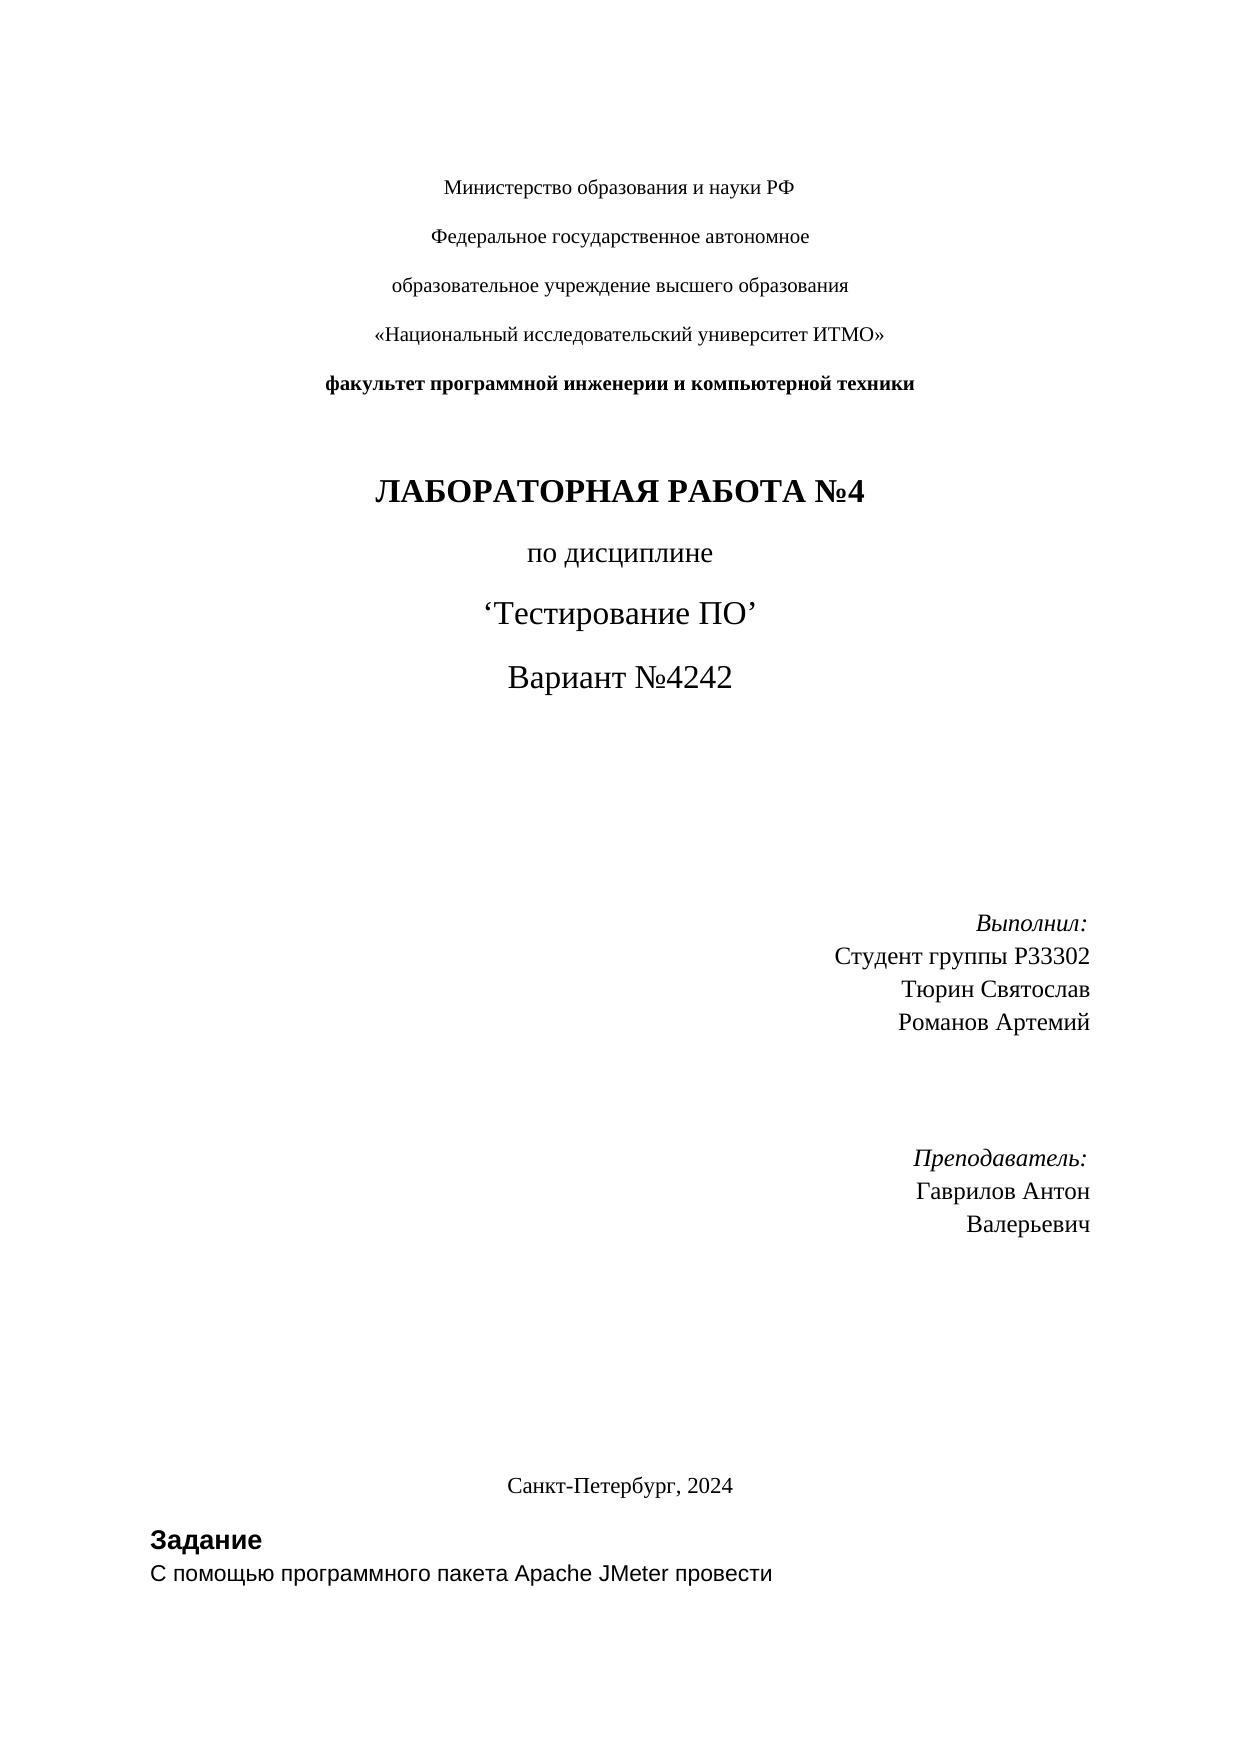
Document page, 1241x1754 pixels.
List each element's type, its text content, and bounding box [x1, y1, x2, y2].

text Преподаватель: [825, 1143, 1090, 1172]
text С помощью программного пакета Apache JMeter провести [150, 1560, 1090, 1586]
text Федеральное государственное автономное [150, 224, 1090, 248]
text Гаврилов Антон Валерьевич [825, 1176, 1090, 1238]
text Выполнил: [825, 908, 1090, 937]
text Министерство образования и науки РФ [150, 175, 1088, 199]
text Санкт-Петербург, 2024 [150, 1473, 1090, 1499]
text Вариант №4242 [150, 657, 1090, 695]
text Романов Артемий [825, 1007, 1090, 1036]
text Задание [150, 1524, 1090, 1555]
text Тюрин Святослав [825, 974, 1090, 1003]
text ЛАБОРАТОРНАЯ РАБОТА №4 [150, 472, 1090, 510]
text факультет программной инженерии и компьютерной техники [150, 371, 1090, 395]
text Студент группы P33302 [825, 941, 1090, 970]
text образовательное учреждение высшего образования [150, 273, 1090, 297]
text по дисциплине [150, 535, 1090, 568]
text ‘Тестирование ПО’ [150, 593, 1090, 632]
text «Национальный исследовательский университет ИТМО» [150, 322, 1090, 346]
